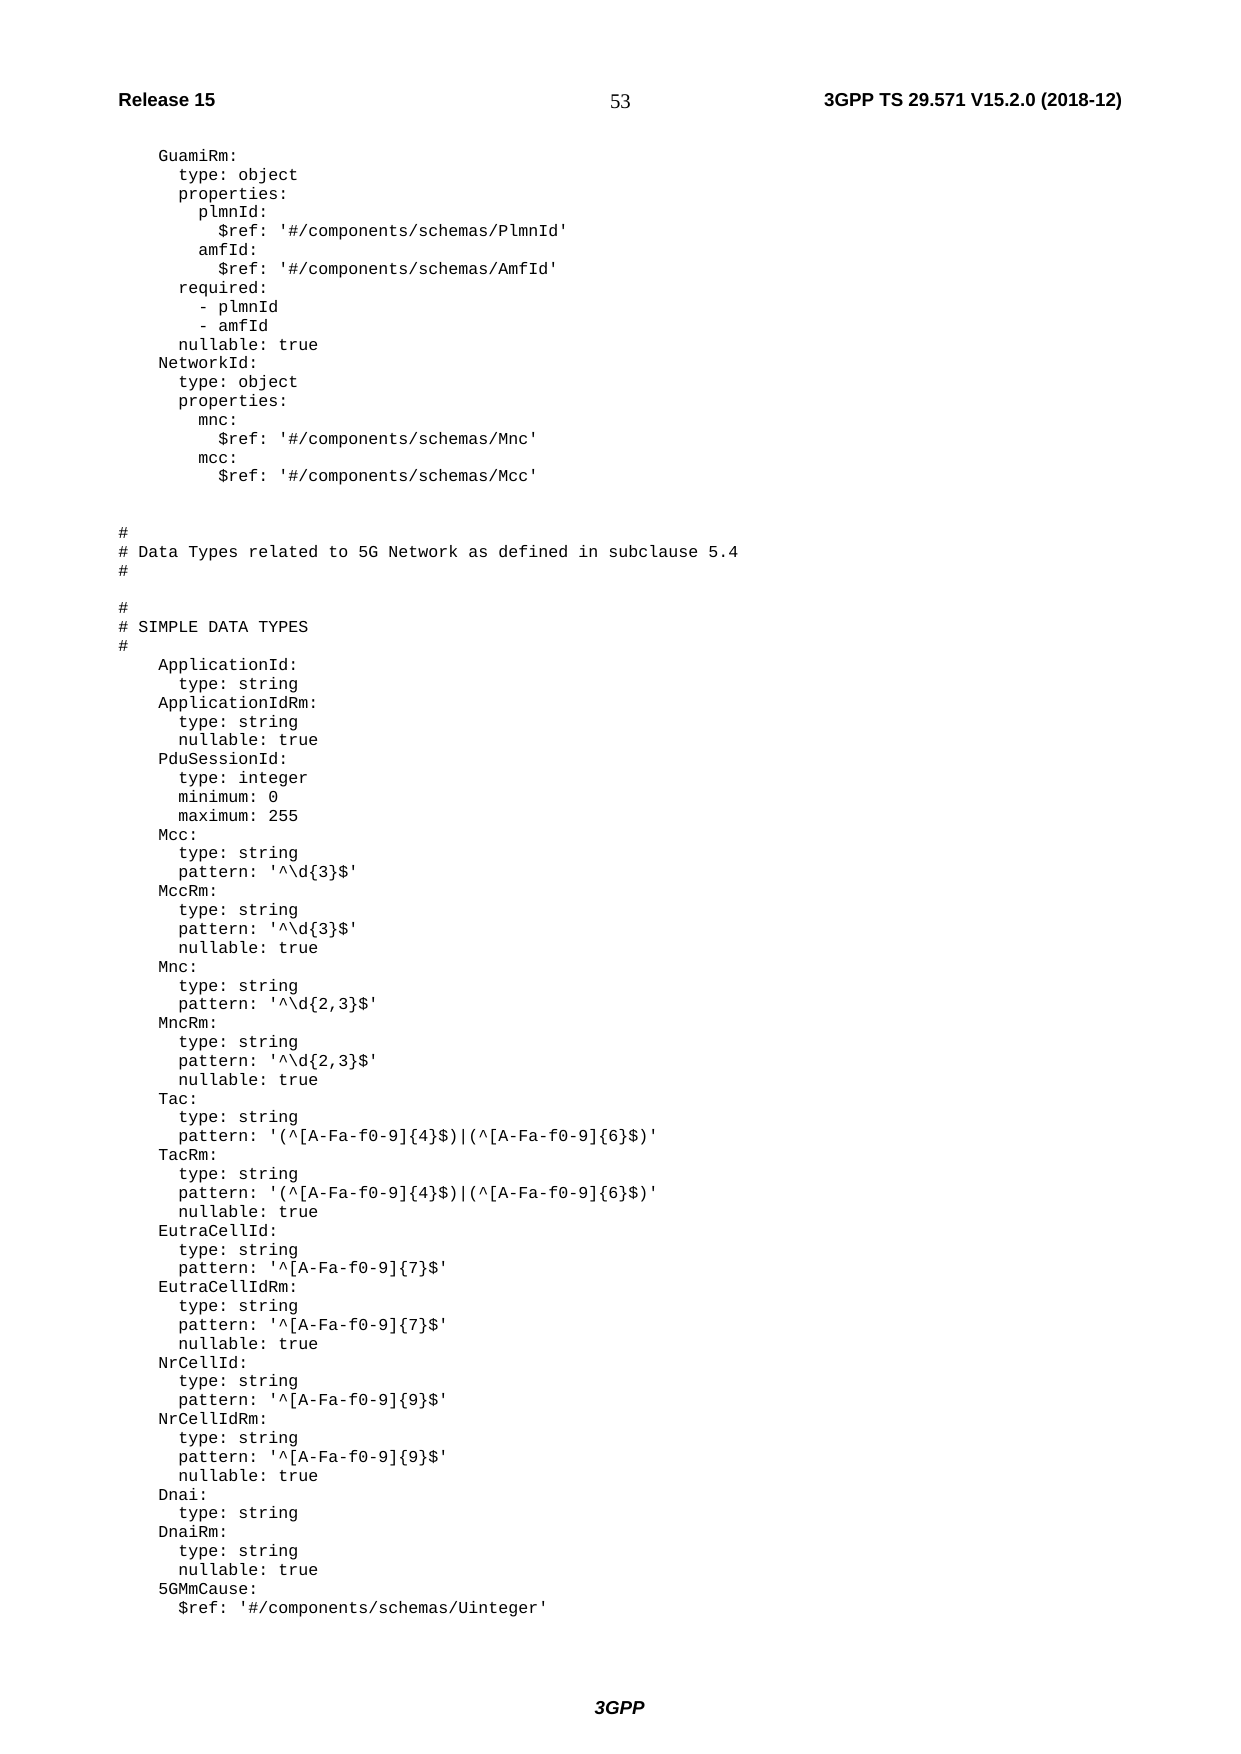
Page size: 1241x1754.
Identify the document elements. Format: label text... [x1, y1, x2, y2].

text type: string [118, 1429, 1122, 1448]
text type: string [118, 977, 1122, 996]
text type: string [118, 1241, 1122, 1260]
text maximum: 255 [118, 807, 1122, 826]
text # Data Types related to 5G Network as defined in subclause 5.4 [118, 543, 1122, 562]
text $ref: '#/components/schemas/PlmnId' [118, 223, 1122, 242]
text nullable: true [118, 336, 1122, 355]
text properties: [118, 393, 1122, 411]
text type: string [118, 675, 1122, 694]
text mnc: [118, 411, 1122, 430]
text nullable: true [118, 1203, 1122, 1222]
text Mcc: [118, 826, 1122, 845]
text nullable: true [118, 1335, 1122, 1354]
text pattern: '^\d{3}$' [118, 864, 1122, 883]
text # [118, 600, 1122, 619]
text type: string [118, 845, 1122, 864]
text MccRm: [118, 883, 1122, 902]
text $ref: '#/components/schemas/Mnc' [118, 430, 1122, 449]
text amfId: [118, 242, 1122, 261]
text MncRm: [118, 1015, 1122, 1034]
text pattern: '^[A-Fa-f0-9]{7}$' [118, 1260, 1122, 1279]
text pattern: '^[A-Fa-f0-9]{9}$' [118, 1448, 1122, 1467]
text ApplicationIdRm: [118, 694, 1122, 713]
text type: string [118, 1373, 1122, 1392]
text required: [118, 279, 1122, 298]
text # SIMPLE DATA TYPES [118, 619, 1122, 638]
text PduSessionId: [118, 751, 1122, 770]
text 5GMmCause: [118, 1580, 1122, 1599]
text type: string [118, 1034, 1122, 1052]
text nullable: true [118, 732, 1122, 751]
text EutraCellIdRm: [118, 1279, 1122, 1298]
text nullable: true [118, 1467, 1122, 1486]
text type: string [118, 1505, 1122, 1524]
text pattern: '^[A-Fa-f0-9]{9}$' [118, 1392, 1122, 1411]
text DnaiRm: [118, 1524, 1122, 1543]
text - amfId [118, 317, 1122, 336]
text Tac: [118, 1090, 1122, 1109]
text mcc: [118, 449, 1122, 468]
text # [118, 638, 1122, 657]
text $ref: '#/components/schemas/AmfId' [118, 261, 1122, 279]
text ApplicationId: [118, 657, 1122, 675]
text GuamiRm: [118, 147, 1122, 166]
text pattern: '^[A-Fa-f0-9]{7}$' [118, 1316, 1122, 1335]
text minimum: 0 [118, 788, 1122, 807]
text TacRm: [118, 1147, 1122, 1166]
text Mnc: [118, 958, 1122, 977]
text type: string [118, 1543, 1122, 1562]
text # [118, 562, 1122, 581]
text type: string [118, 1166, 1122, 1184]
text pattern: '(^[A-Fa-f0-9]{4}$)|(^[A-Fa-f0-9]{6}$)' [118, 1184, 1122, 1203]
text properties: [118, 185, 1122, 204]
text type: string [118, 902, 1122, 921]
text NetworkId: [118, 355, 1122, 374]
text pattern: '^\d{2,3}$' [118, 996, 1122, 1015]
text NrCellId: [118, 1354, 1122, 1373]
text Dnai: [118, 1486, 1122, 1505]
text pattern: '(^[A-Fa-f0-9]{4}$)|(^[A-Fa-f0-9]{6}$)' [118, 1128, 1122, 1147]
text type: object [118, 374, 1122, 393]
text plmnId: [118, 204, 1122, 223]
text type: string [118, 1109, 1122, 1128]
text nullable: true [118, 939, 1122, 958]
text EutraCellId: [118, 1222, 1122, 1241]
text nullable: true [118, 1071, 1122, 1090]
text type: string [118, 1298, 1122, 1316]
text type: object [118, 166, 1122, 185]
text pattern: '^\d{2,3}$' [118, 1052, 1122, 1071]
text type: string [118, 713, 1122, 732]
text $ref: '#/components/schemas/Uinteger' [118, 1599, 1122, 1618]
text # [118, 524, 1122, 543]
text nullable: true [118, 1562, 1122, 1580]
text - plmnId [118, 298, 1122, 317]
text pattern: '^\d{3}$' [118, 921, 1122, 939]
text type: integer [118, 770, 1122, 788]
text $ref: '#/components/schemas/Mcc' [118, 468, 1122, 487]
text NrCellIdRm: [118, 1411, 1122, 1429]
